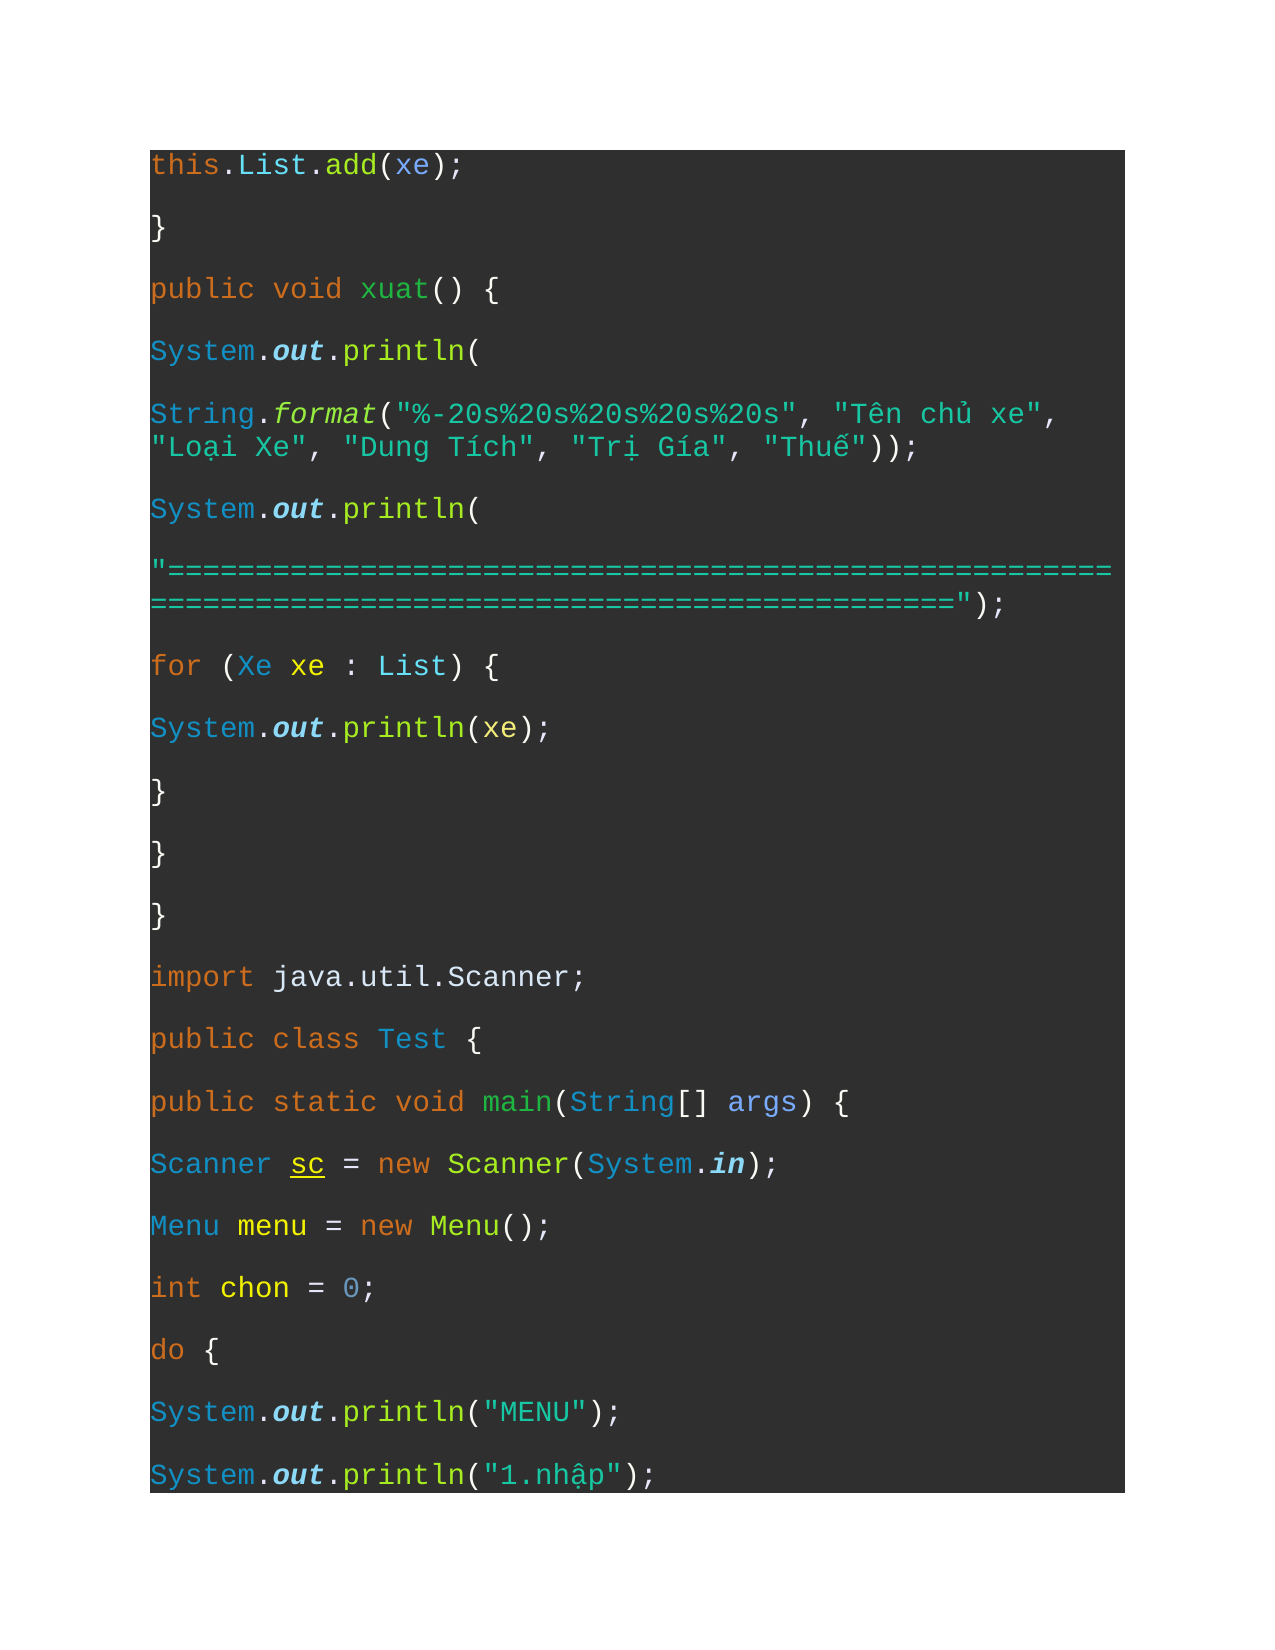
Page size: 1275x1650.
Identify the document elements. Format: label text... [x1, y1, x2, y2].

text public void xuat() { [150, 274, 1125, 307]
text import java.util.Scanner; [150, 962, 1125, 995]
text } [150, 776, 1125, 809]
text System.out.println( [150, 494, 1125, 527]
text this.List.add(xe); [150, 150, 1125, 183]
text "===================================================================================================="); [150, 556, 1125, 622]
text public class Test { [150, 1024, 1125, 1057]
text for (Xe xe : List) { [150, 651, 1125, 684]
text public static void main(String[] args) { [150, 1087, 1125, 1120]
text Menu menu = new Menu(); [150, 1211, 1125, 1244]
text do { [150, 1335, 1125, 1368]
text Scanner sc = new Scanner(System.in); [150, 1149, 1125, 1182]
text } [150, 212, 1125, 245]
text int chon = 0; [150, 1273, 1125, 1306]
text } [150, 838, 1125, 871]
text } [150, 900, 1125, 933]
text System.out.println("MENU"); [150, 1398, 1125, 1431]
text System.out.println( [150, 337, 1125, 369]
text System.out.println("1.nhập"); [150, 1460, 1125, 1493]
text String.format("%-20s%20s%20s%20s%20s", "Tên chủ xe", "Loại Xe", "Dung Tích", "Trị Gía", "Thuế")); [150, 399, 1125, 465]
text System.out.println(xe); [150, 713, 1125, 747]
